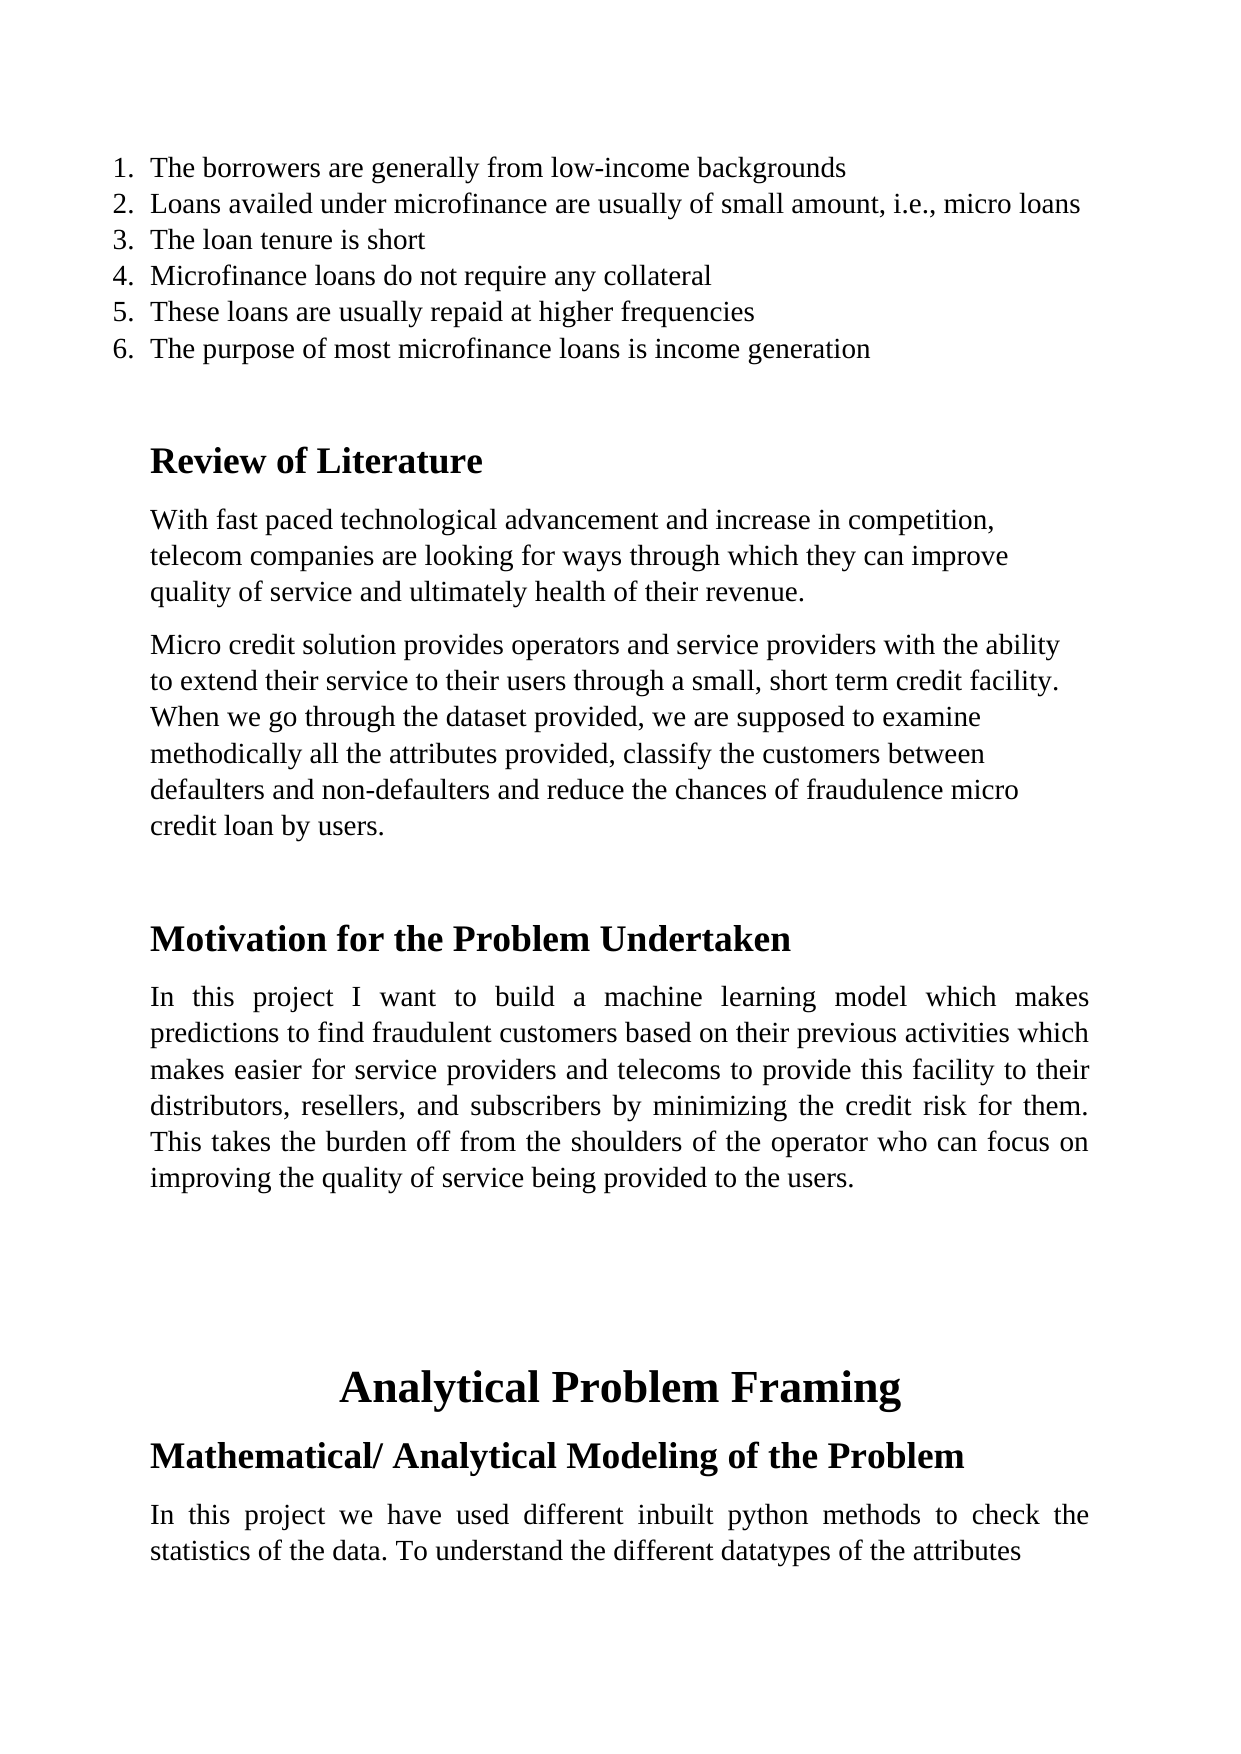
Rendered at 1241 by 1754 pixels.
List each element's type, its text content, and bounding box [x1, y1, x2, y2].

list The borrowers are generally from low-income backgrounds [112, 150, 1090, 183]
text In this project I want to build a machine learning model which makes predictions to find fraudulent customers based on their previous activities which makes easier for service providers and telecoms to provide this facility to their distributors, resellers, and subscribers by minimizing the credit risk for them. This takes the burden off from the shoulders of the operator who can focus on improving the quality of service being provided to the users. [150, 979, 1090, 1194]
text Mathematical/ Analytical Modeling of the Problem [150, 1434, 1090, 1477]
text With fast paced technological advancement and increase in competition, telecom companies are looking for ways through which they can improve quality of service and ultimately health of their revenue. [150, 502, 1090, 608]
text Motivation for the Problem Undertaken [150, 916, 1090, 959]
text In this project we have used different inbuilt python methods to check the statistics of the data. To understand the different datatypes of the attributes [150, 1497, 1090, 1567]
text Analytical Problem Framing [150, 1360, 1090, 1413]
text Micro credit solution provides operators and service providers with the ability to extend their service to their users through a small, short term credit facility. When we go through the dataset provided, we are supposed to examine methodically all the attributes provided, classify the customers between defaulters and non-defaulters and reduce the chances of fraudulence micro credit loan by users. [150, 627, 1090, 842]
list The loan tenure is short [112, 222, 1090, 256]
text Review of Literature [150, 439, 1090, 482]
list The purpose of most microfinance loans is income generation [112, 331, 1090, 364]
list These loans are usually repaid at higher frequencies [112, 294, 1090, 328]
list Loans availed under microfinance are usually of small amount, i.e., micro loans [112, 186, 1090, 220]
list Microfinance loans do not require any collateral [112, 258, 1090, 292]
